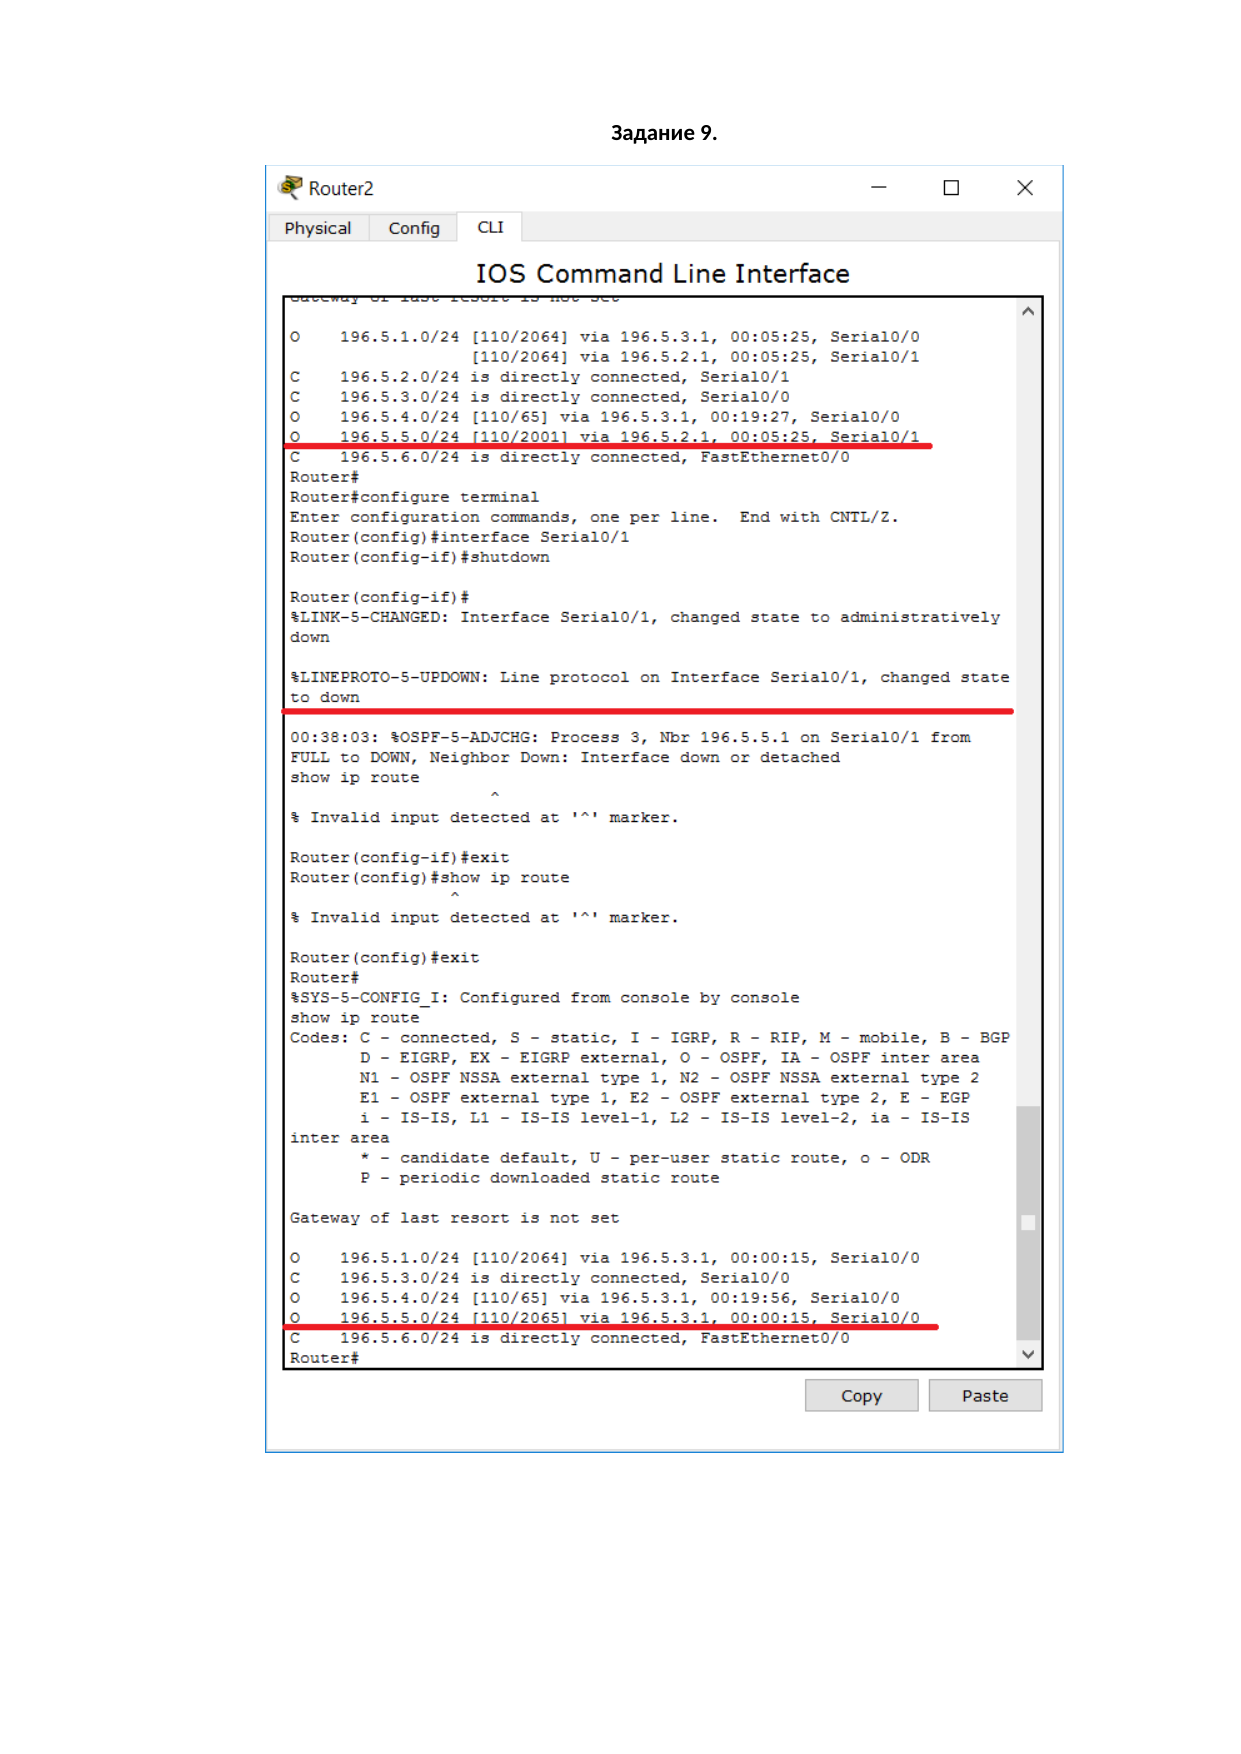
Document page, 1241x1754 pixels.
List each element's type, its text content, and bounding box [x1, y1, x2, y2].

picture [265, 165, 1064, 1453]
text Задание 9. [177, 118, 1152, 146]
